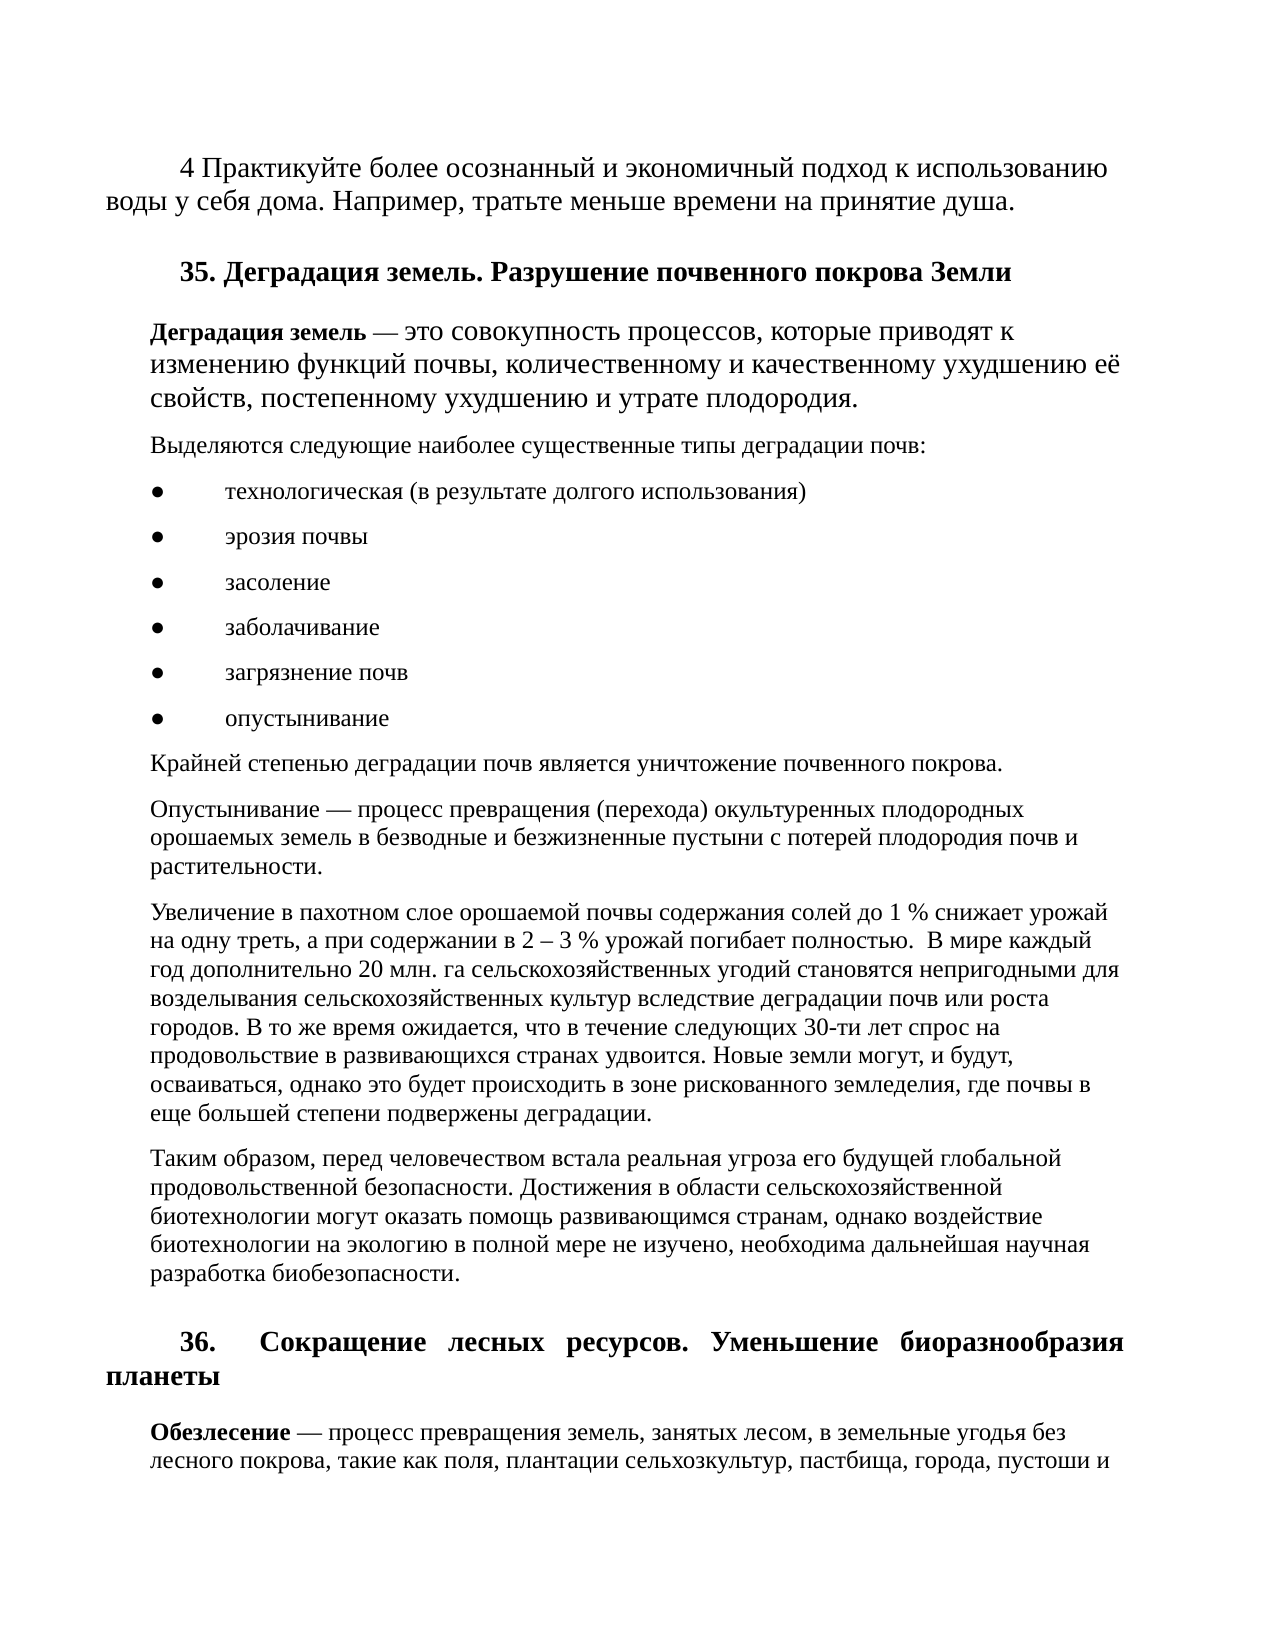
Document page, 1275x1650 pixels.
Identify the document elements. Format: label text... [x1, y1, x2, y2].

text ● опустынивание [150, 703, 1125, 732]
text 4 Практикуйте более осознанный и экономичный подход к использованию воды у себя дома. Например, тратьте меньше времени на принятие душа. [106, 150, 1139, 217]
text Крайней степенью деградации почв является уничтожение почвенного покрова. [150, 748, 1125, 777]
text Выделяются следующие наиболее существенные типы деградации почв: [150, 430, 1125, 459]
text ● эрозия почвы [150, 521, 1125, 550]
text ● засоление [150, 567, 1125, 595]
text Деградация земель — это совокупность процессов, которые приводят к изменению функций почвы, количественному и качественному ухудшению её свойств, постепенному ухудшению и утрате плодородия. [150, 313, 1125, 414]
text ● заболачивание [150, 612, 1125, 641]
text 35. Деградация земель. Разрушение почвенного покрова Земли [106, 254, 1125, 288]
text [150, 1417, 1125, 1474]
text 36. Сокращение лесных ресурсов. Уменьшение биоразнообразия планеты [106, 1324, 1125, 1392]
text Опустынивание — процесс превращения (перехода) окультуренных плодородных орошаемых земель в безводные и безжизненные пустыни с потерей плодородия почв и растительности. [150, 794, 1125, 880]
text ● загрязнение почв [150, 657, 1125, 686]
text Увеличение в пахотном слое орошаемой почвы содержания солей до 1 % снижает урожай на одну треть, а при содержании в 2 – 3 % урожай погибает полностью. В мире каждый год дополнительно 20 млн. га сельскохозяйственных угодий становятся непригодными для возделывания сельскохозяйственных культур вследствие деградации почв или роста городов. В то же время ожидается, что в течение следующих 30-ти лет спрос на продовольствие в развивающихся странах удвоится. Новые земли могут, и будут, осваиваться, однако это будет происходить в зоне рискованного земледелия, где почвы в еще большей степени подвержены деградации. [150, 897, 1125, 1127]
text ● технологическая (в результате долгого использования) [150, 476, 1125, 504]
text Таким образом, перед человечеством встала реальная угроза его будущей глобальной продовольственной безопасности. Достижения в области сельскохозяйственной биотехнологии могут оказать помощь развивающимся странам, однако воздействие биотехнологии на экологию в полной мере не изучено, необходима дальнейшая научная разработка биобезопасности. [150, 1143, 1125, 1287]
